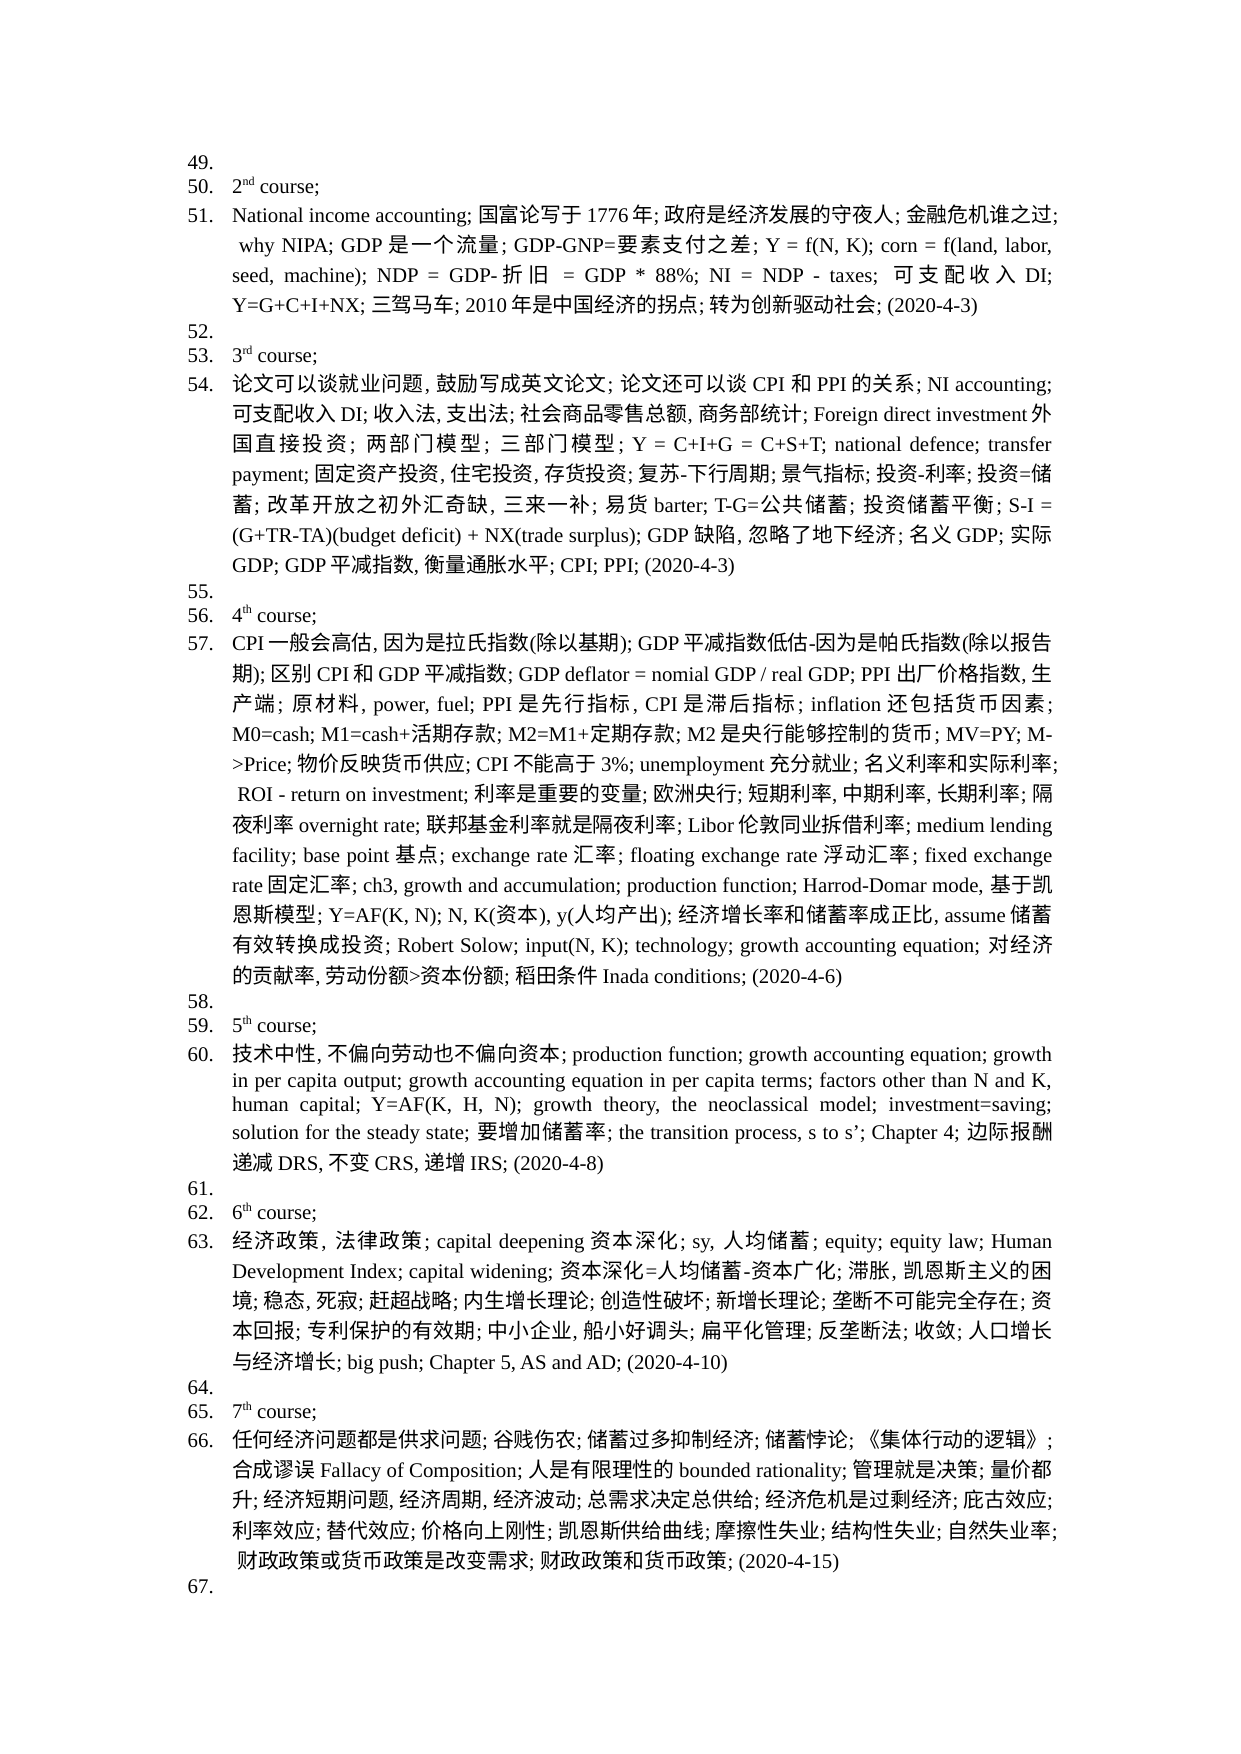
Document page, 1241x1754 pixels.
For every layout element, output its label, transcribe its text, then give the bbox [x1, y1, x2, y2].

list 4th course; [187, 603, 1053, 627]
list 5th course; [187, 1013, 1053, 1037]
list 3rd course; [187, 343, 1053, 367]
list CPI一般会高估, 因为是拉氏指数(除以基期); GDP平减指数低估-因为是帕氏指数(除以报告期); 区别CPI和GDP平减指数; GDP deflator = nomial GDP / real GDP; PPI出厂价格指数, 生产端; 原材料, power, fuel; PPI是先行指标, CPI是滞后指标; inflation还包括货币因素; M0=cash; M1=cash+活期存款; M2=M1+定期存款; M2是央行能够控制的货币; MV=PY; M->Price; 物价反映货币供应; CPI不能高于3%; unemployment充分就业; 名义利率和实际利率; ROI - return on investment; 利率是重要的变量; 欧洲央行; 短期利率, 中期利率, 长期利率; 隔夜利率overnight rate; 联邦基金利率就是隔夜利率; Libor伦敦同业拆借利率; medium lending facility; base point基点; exchange rate汇率; floating exchange rate浮动汇率; fixed exchange rate固定汇率; ch3, growth and accumulation; production function; Harrod-Domar mode, 基于凯恩斯模型; Y=AF(K, N); N, K(资本), y(人均产出); 经济增长率和储蓄率成正比, assume储蓄有效转换成投资; Robert Solow; input(N, K); technology; growth accounting equation; 对经济的贡献率, 劳动份额>资本份额; 稻田条件Inada conditions; (2020-4-6) [187, 627, 1053, 989]
list 经济政策, 法律政策; capital deepening资本深化; sy, 人均储蓄; equity; equity law; Human Development Index; capital widening; 资本深化=人均储蓄-资本广化; 滞胀, 凯恩斯主义的困境; 稳态, 死寂; 赶超战略; 内生增长理论; 创造性破坏; 新增长理论; 垄断不可能完全存在; 资本回报; 专利保护的有效期; 中小企业, 船小好调头; 扁平化管理; 反垄断法; 收敛; 人口增长与经济增长; big push; Chapter 5, AS and AD; (2020-4-10) [187, 1224, 1053, 1375]
list 2nd course; [187, 174, 1053, 198]
list 技术中性, 不偏向劳动也不偏向资本; production function; growth accounting equation; growth in per capita output; growth accounting equation in per capita terms; factors other than N and K, human capital; Y=AF(K, H, N); growth theory, the neoclassical model; investment=saving; solution for the steady state; 要增加储蓄率; the transition process, s to s’; Chapter 4; 边际报酬递减DRS, 不变CRS, 递增IRS; (2020-4-8) [187, 1037, 1053, 1176]
list 任何经济问题都是供求问题; 谷贱伤农; 储蓄过多抑制经济; 储蓄悖论; 《集体行动的逻辑》; 合成谬误Fallacy of Composition; 人是有限理性的bounded rationality; 管理就是决策; 量价都升; 经济短期问题, 经济周期, 经济波动; 总需求决定总供给; 经济危机是过剩经济; 庇古效应; 利率效应; 替代效应; 价格向上刚性; 凯恩斯供给曲线; 摩擦性失业; 结构性失业; 自然失业率; 财政政策或货币政策是改变需求; 财政政策和货币政策; (2020-4-15) [187, 1423, 1053, 1574]
list 论文可以谈就业问题, 鼓励写成英文论文; 论文还可以谈CPI 和PPI的关系; NI accounting; 可支配收入DI; 收入法, 支出法; 社会商品零售总额, 商务部统计; Foreign direct investment外国直接投资; 两部门模型; 三部门模型; Y = C+I+G = C+S+T; national defence; transfer payment; 固定资产投资, 住宅投资, 存货投资; 复苏-下行周期; 景气指标; 投资-利率; 投资=储蓄; 改革开放之初外汇奇缺, 三来一补; 易货barter; T-G=公共储蓄; 投资储蓄平衡; S-I = (G+TR-TA)(budget deficit) + NX(trade surplus); GDP缺陷, 忽略了地下经济; 名义GDP; 实际GDP; GDP平减指数, 衡量通胀水平; CPI; PPI; (2020-4-3) [187, 367, 1053, 578]
list 6th course; [187, 1200, 1053, 1224]
list National income accounting; 国富论写于1776年; 政府是经济发展的守夜人; 金融危机谁之过; why NIPA; GDP是一个流量; GDP-GNP=要素支付之差; Y = f(N, K); corn = f(land, labor, seed, machine); NDP = GDP-折旧 = GDP * 88%; NI = NDP - taxes; 可支配收入DI; Y=G+C+I+NX; 三驾马车; 2010年是中国经济的拐点; 转为创新驱动社会; (2020-4-3) [187, 198, 1053, 319]
list 7th course; [187, 1399, 1053, 1423]
